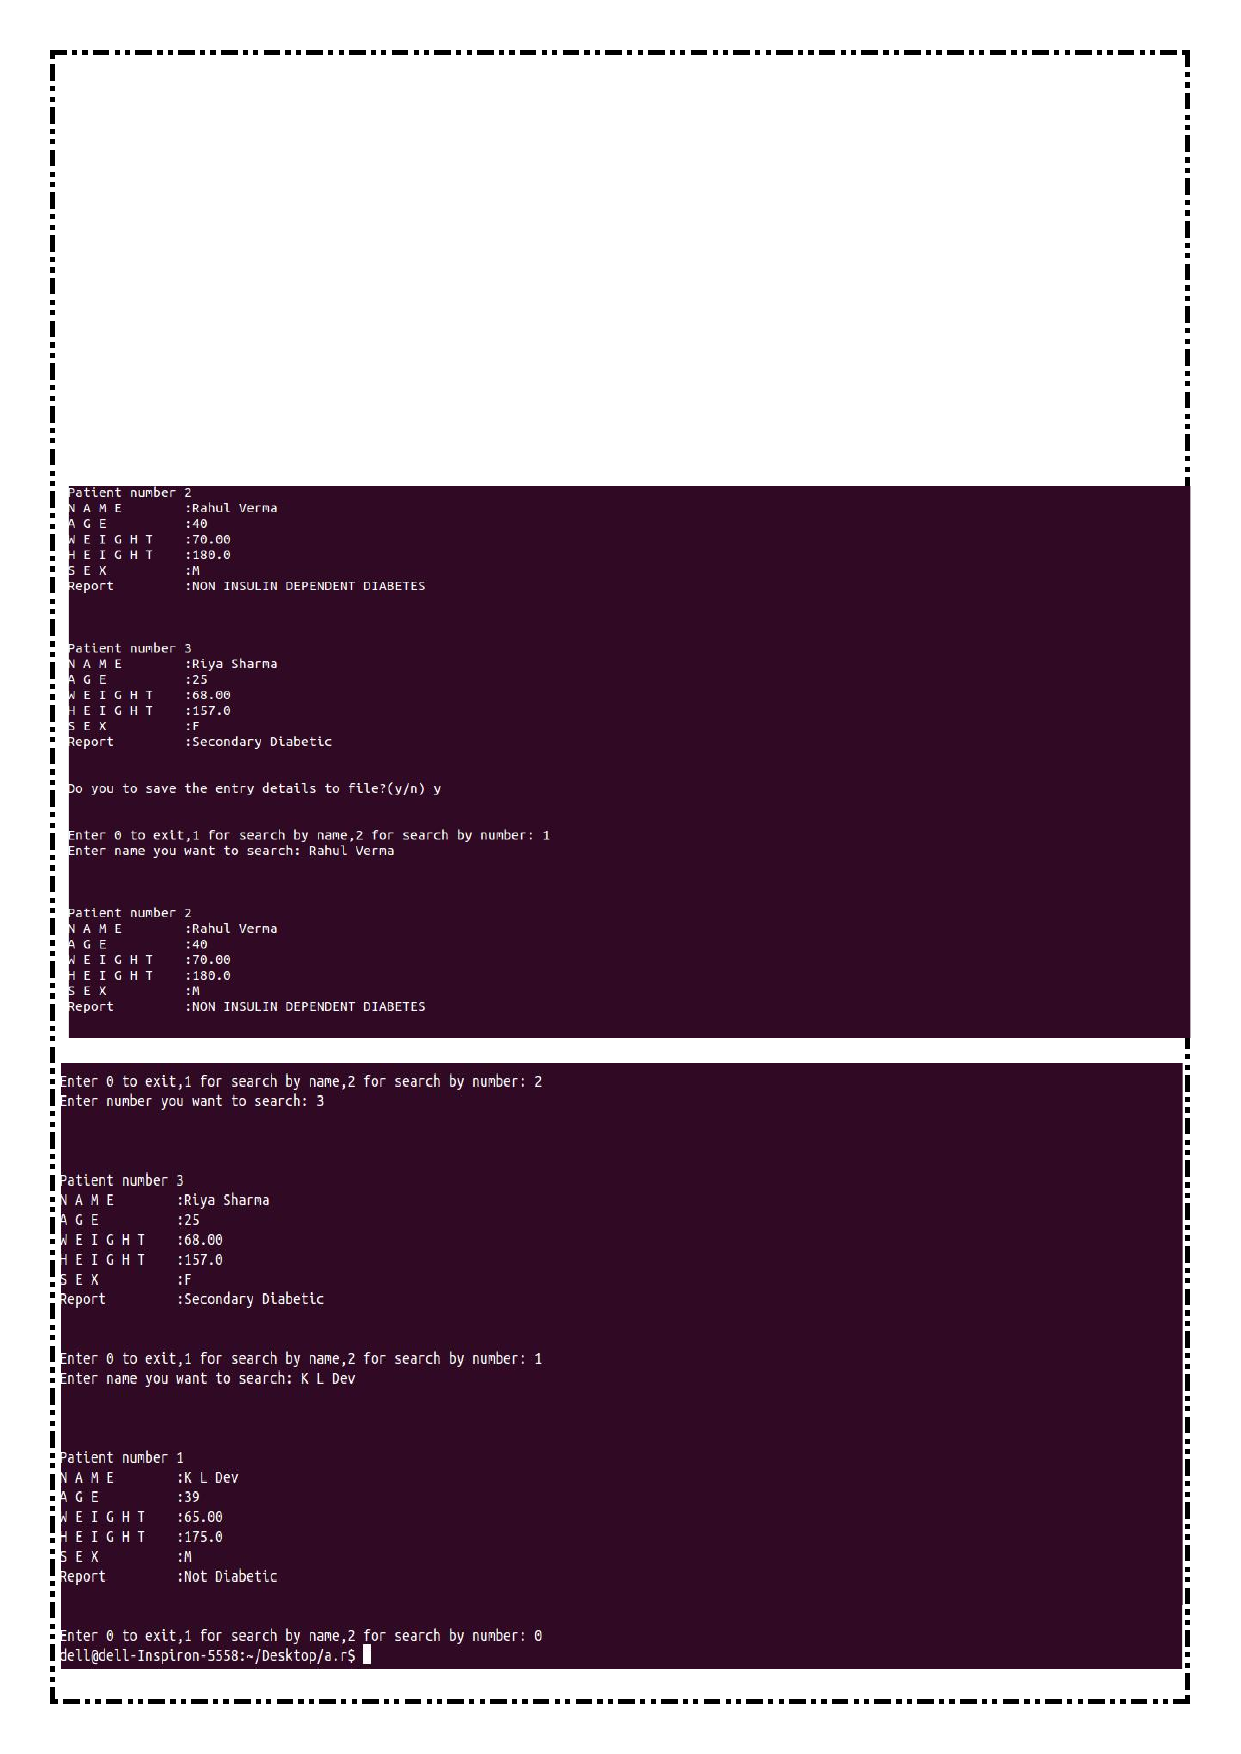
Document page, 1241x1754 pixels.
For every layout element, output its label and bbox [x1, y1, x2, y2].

picture [68, 486, 1191, 1038]
picture [61, 1063, 1183, 1669]
